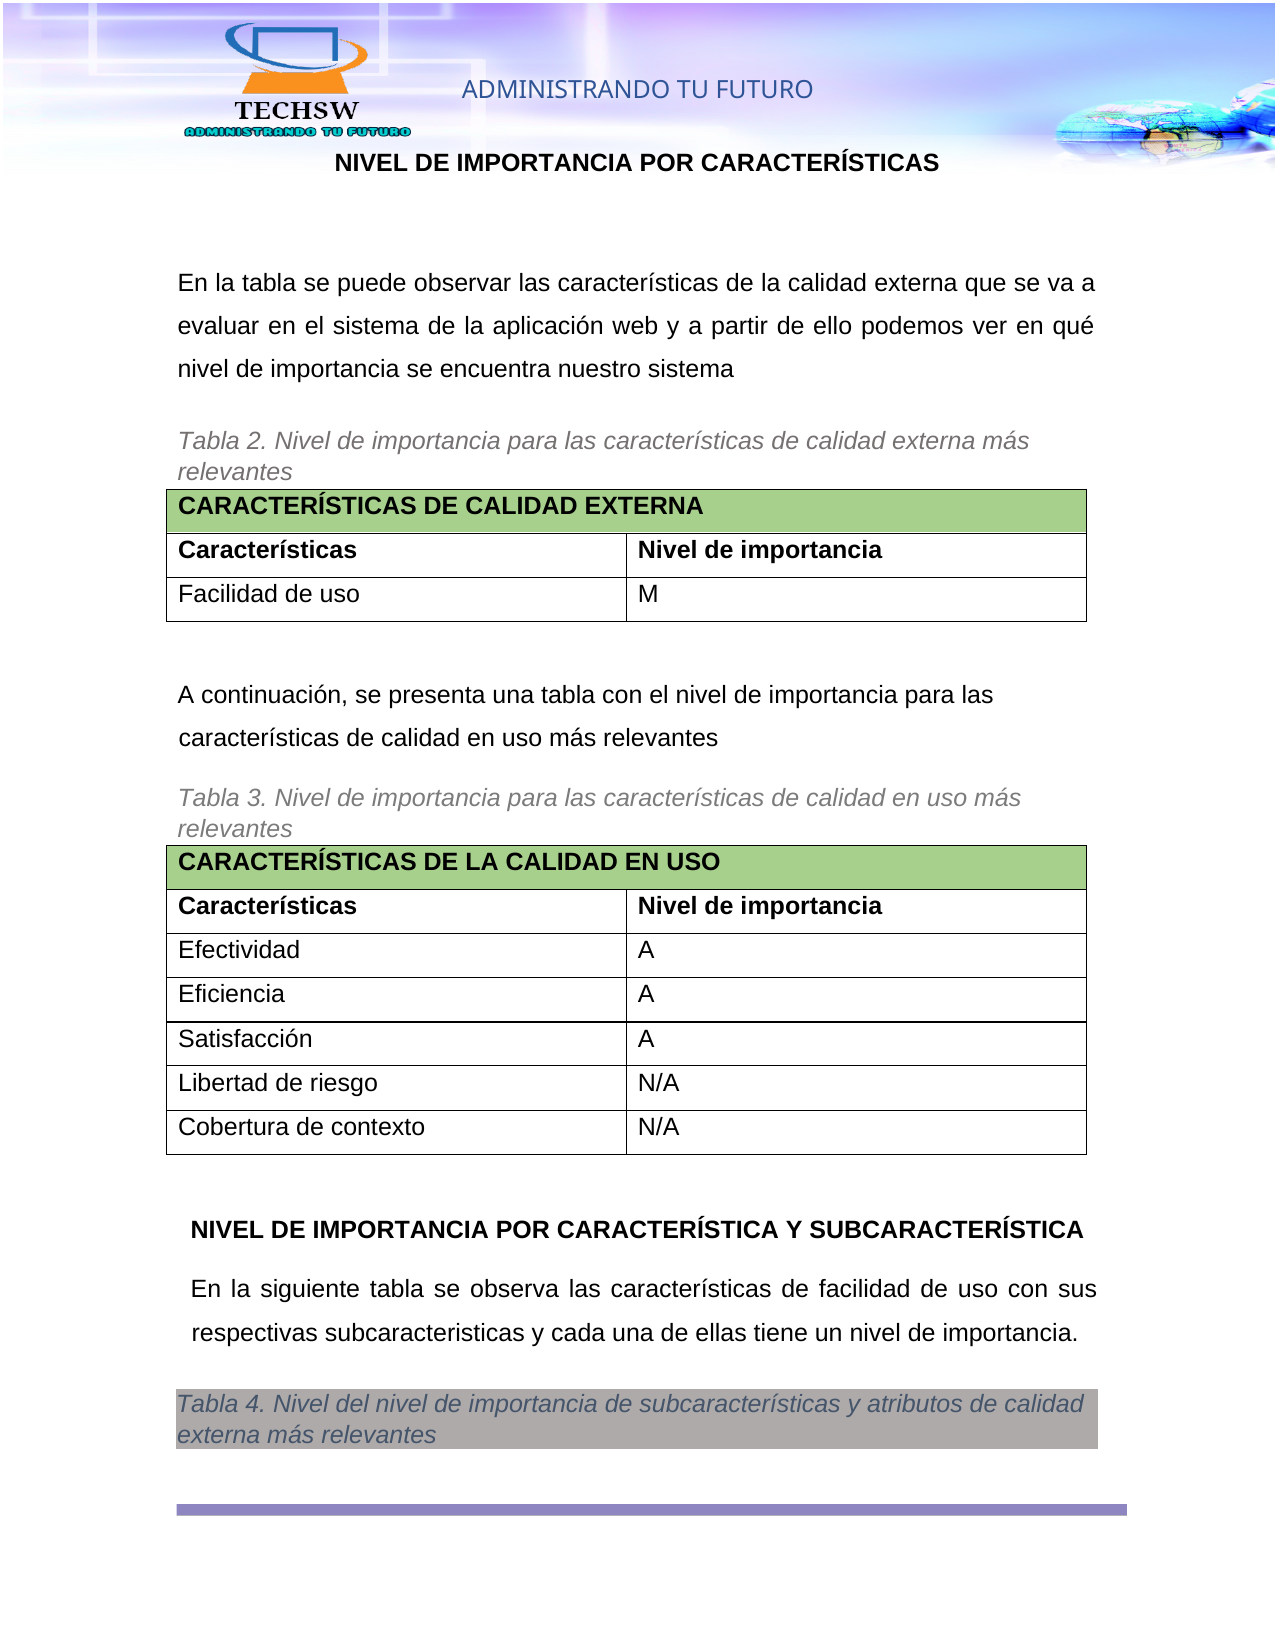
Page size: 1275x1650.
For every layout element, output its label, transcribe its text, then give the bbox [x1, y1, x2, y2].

table_header CARACTERÍSTICAS DE LA CALIDAD EN USO [167, 846, 1086, 889]
picture [3, 3, 1275, 174]
table_cell N/A [627, 1066, 1086, 1109]
table_cell Satisfacción [167, 1023, 626, 1065]
table_cell Características [167, 534, 626, 577]
table_cell Facilidad de uso [167, 578, 626, 621]
subtitle NIVEL DE IMPORTANCIA POR CARACTERÍSTICA Y SUBCARACTERÍSTICA [190, 1215, 1098, 1243]
text Tabla 2. Nivel de importancia para las características de calidad externa más relevantes [177, 426, 1098, 486]
table_cell Libertad de riesgo [167, 1066, 626, 1109]
table_cell A [627, 934, 1086, 977]
text En la tabla se puede observar las características de la calidad externa que se va a evaluar en el sistema de la aplicación web y a partir de ello podemos ver en qué nivel de importancia se encuentra nuestro sistema [177, 268, 1097, 383]
table_cell Cobertura de contexto [167, 1111, 626, 1154]
table_cell Nivel de importancia [627, 534, 1086, 577]
table_cell A [627, 1023, 1086, 1065]
text Tabla 3. Nivel de importancia para las características de calidad en uso más relevantes [177, 783, 1098, 842]
picture [176, 1504, 1127, 1517]
text A continuación, se presenta una tabla con el nivel de importancia para las características de calidad en uso más relevantes [177, 680, 1098, 752]
text Tabla 4. Nivel del nivel de importancia de subcaracterísticas y atributos de calidad externa más relevantes [176, 1389, 1098, 1449]
table_cell Eficiencia [167, 978, 626, 1021]
table_cell Nivel de importancia [627, 890, 1086, 933]
table_header CARACTERÍSTICAS DE CALIDAD EXTERNA [167, 490, 1086, 532]
table_cell Efectividad [167, 934, 626, 977]
table_cell N/A [627, 1111, 1086, 1154]
subtitle En la siguiente tabla se observa las características de facilidad de uso con sus respectivas subcaracteristicas y cada una de ellas tiene un nivel de importancia. [190, 1274, 1098, 1346]
text NIVEL DE IMPORTANCIA POR CARACTERÍSTICAS [177, 148, 1097, 177]
table_cell A [627, 978, 1086, 1021]
table_cell M [627, 578, 1086, 621]
table_cell Características [167, 890, 626, 933]
